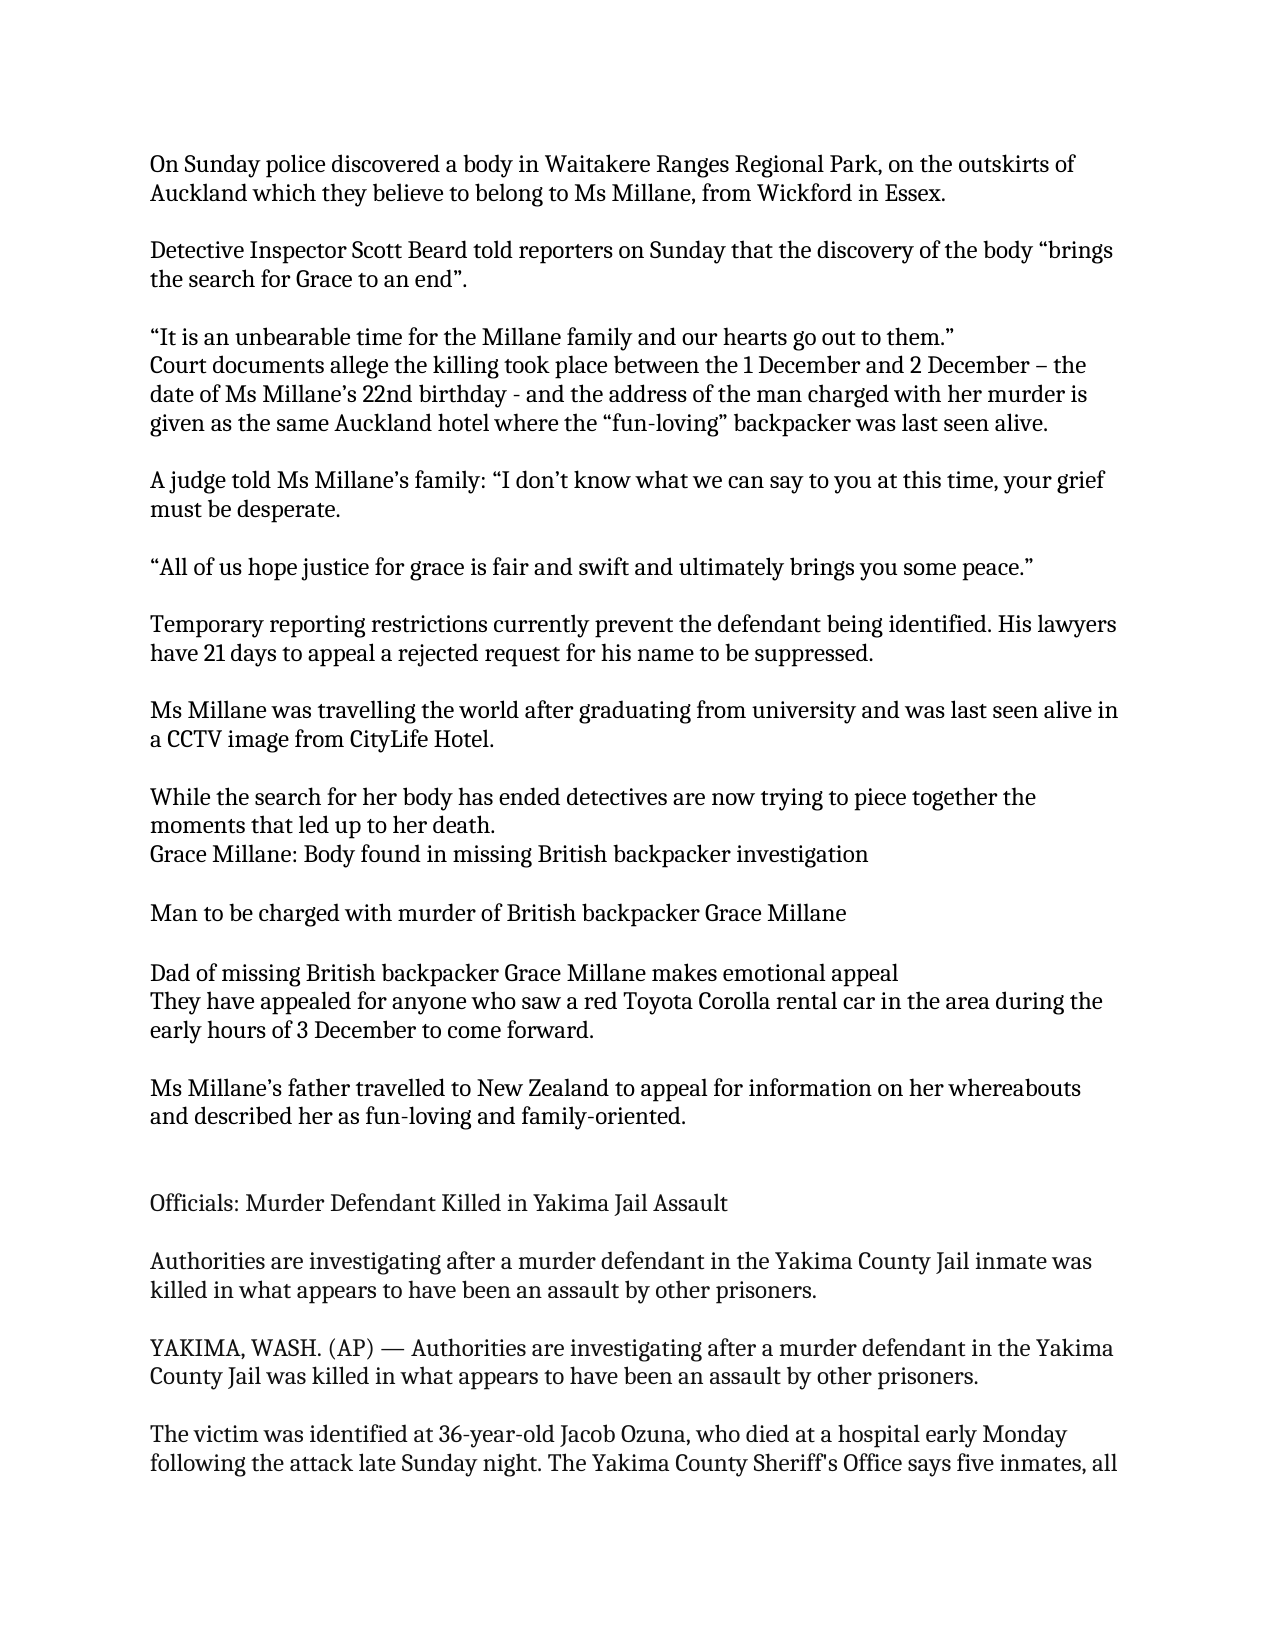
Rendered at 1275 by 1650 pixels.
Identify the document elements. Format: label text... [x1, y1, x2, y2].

text YAKIMA, WASH. (AP) — Authorities are investigating after a murder defendant in the Yakima County Jail was killed in what appears to have been an assault by other prisoners. [150, 1333, 1125, 1391]
text Ms Millane was travelling the world after graduating from university and was last seen alive in a CCTV image from CityLife Hotel. [150, 696, 1125, 754]
text They have appealed for anyone who saw a red Toyota Corolla rental car in the area during the early hours of 3 December to come forward. [150, 987, 1125, 1045]
text While the search for her body has ended detectives are now trying to piece together the moments that led up to her death. [150, 782, 1125, 840]
text Man to be charged with murder of British backpacker Grace Millane [150, 899, 1125, 928]
subtitle Officials: Murder Defendant Killed in Yakima Jail Assault [150, 1189, 1125, 1218]
text Dad of missing British backpacker Grace Millane makes emotional appeal [150, 958, 1125, 987]
text “All of us hope justice for grace is fair and swift and ultimately brings you some peace.” [150, 552, 1125, 581]
text “It is an unbearable time for the Millane family and our hearts go out to them.” [150, 322, 1125, 351]
text Temporary reporting restrictions currently prevent the defendant being identified. His lawyers have 21 days to appeal a rejected request for his name to be suppressed. [150, 610, 1125, 667]
text Ms Millane’s father travelled to New Zealand to appeal for information on her whereabouts and described her as fun-loving and family-oriented. [150, 1073, 1125, 1131]
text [150, 1420, 1125, 1478]
text A judge told Ms Millane’s family: “I don’t know what we can say to you at this time, your grief must be desperate. [150, 466, 1125, 524]
text On Sunday police discovered a body in Waitakere Ranges Regional Park, on the outskirts of Auckland which they believe to belong to Ms Millane, from Wickford in Essex. [150, 150, 1125, 207]
text Authorities are investigating after a murder defendant in the Yakima County Jail inmate was killed in what appears to have been an assault by other prisoners. [150, 1247, 1125, 1304]
text Detective Inspector Scott Beard told reporters on Sunday that the discovery of the body “brings the search for Grace to an end”. [150, 236, 1125, 294]
text Grace Millane: Body found in missing British backpacker investigation [150, 840, 1125, 869]
text Court documents allege the killing took place between the 1 December and 2 December – the date of Ms Millane’s 22nd birthday - and the address of the man charged with her murder is given as the same Auckland hotel where the “fun-loving” backpacker was last seen alive. [150, 351, 1125, 437]
